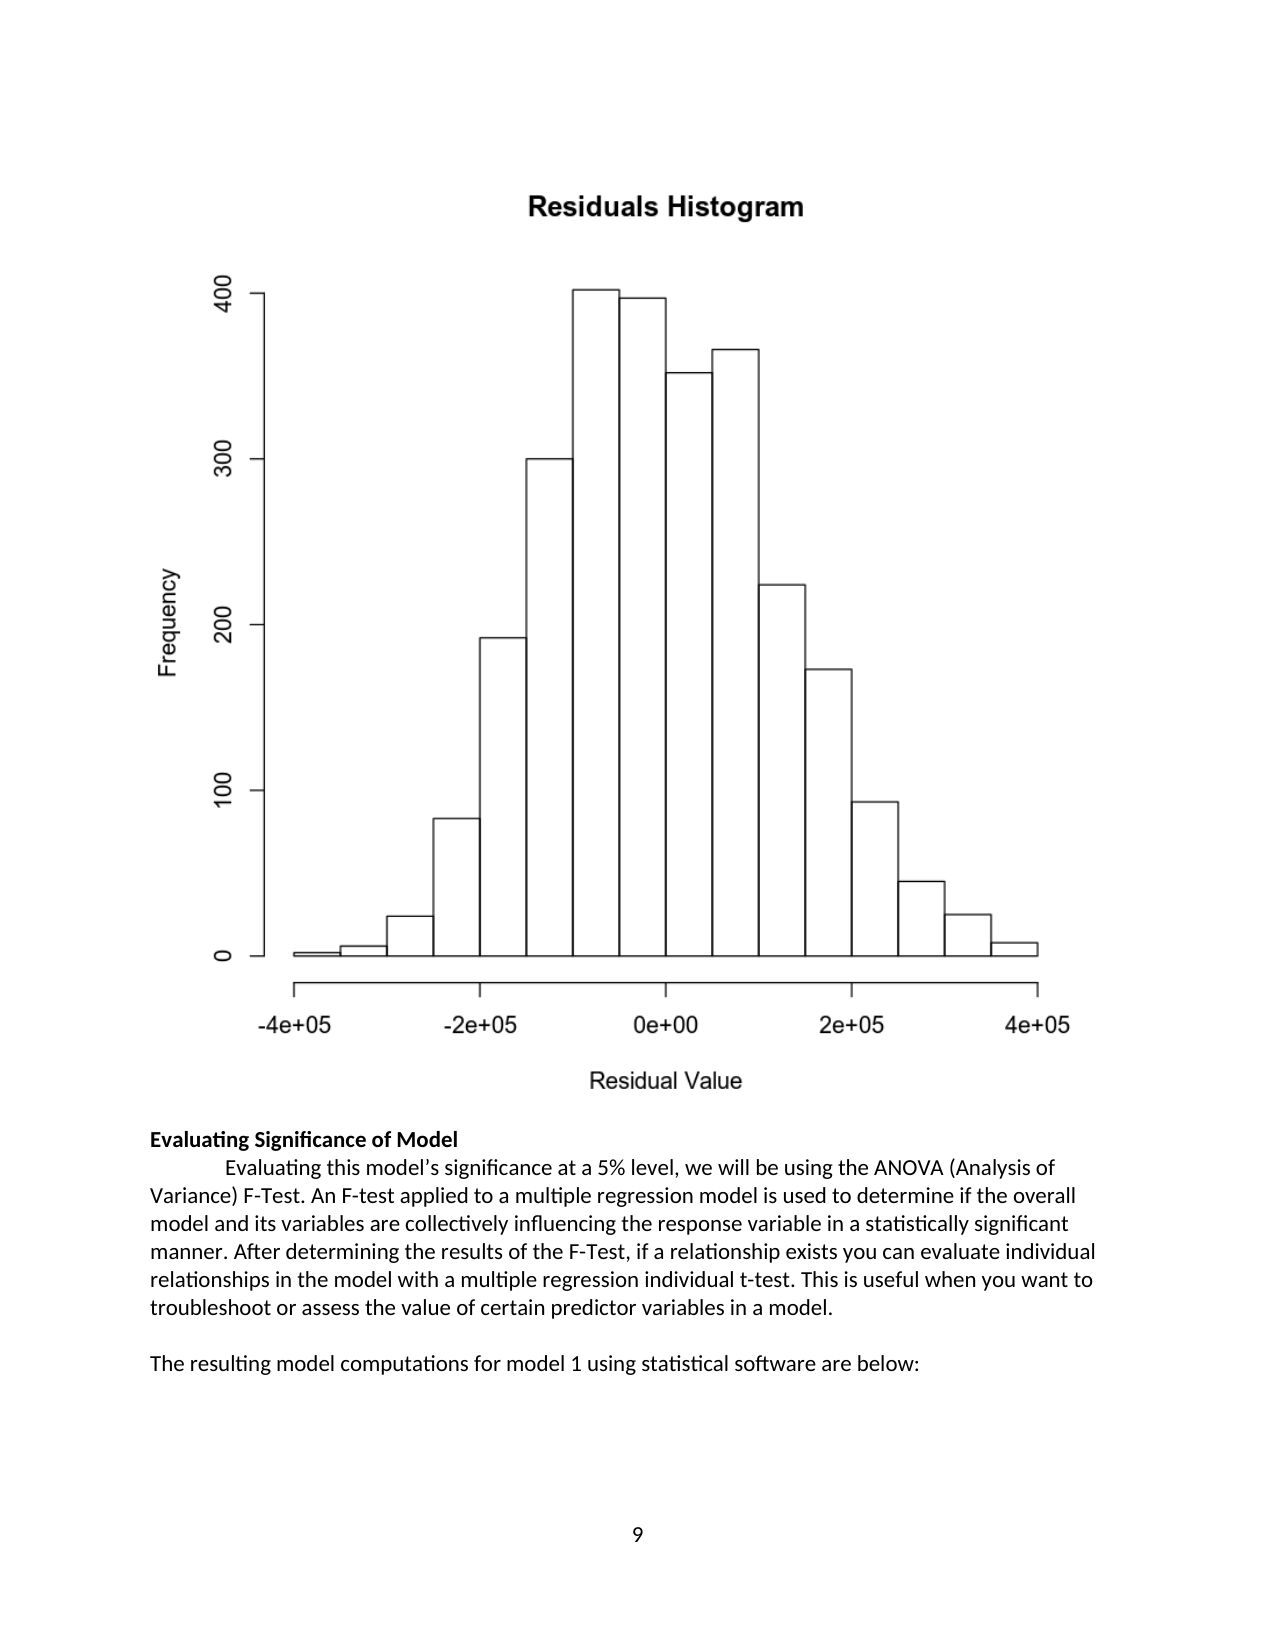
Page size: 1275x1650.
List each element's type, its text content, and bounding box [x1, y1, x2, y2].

picture [150, 150, 1125, 1125]
text The resulting model computations for model 1 using statistical software are below: [150, 1349, 1125, 1377]
subtitle Evaluating Significance of Model [150, 1125, 1125, 1153]
text Evaluating this model’s significance at a 5% level, we will be using the ANOVA (Analysis of Variance) F-Test. An F-test applied to a multiple regression model is used to determine if the overall model and its variables are collectively influencing the response variable in a statistically significant manner. After determining the results of the F-Test, if a relationship exists you can evaluate individual relationships in the model with a multiple regression individual t-test. This is useful when you want to troubleshoot or assess the value of certain predictor variables in a model. [150, 1153, 1125, 1321]
